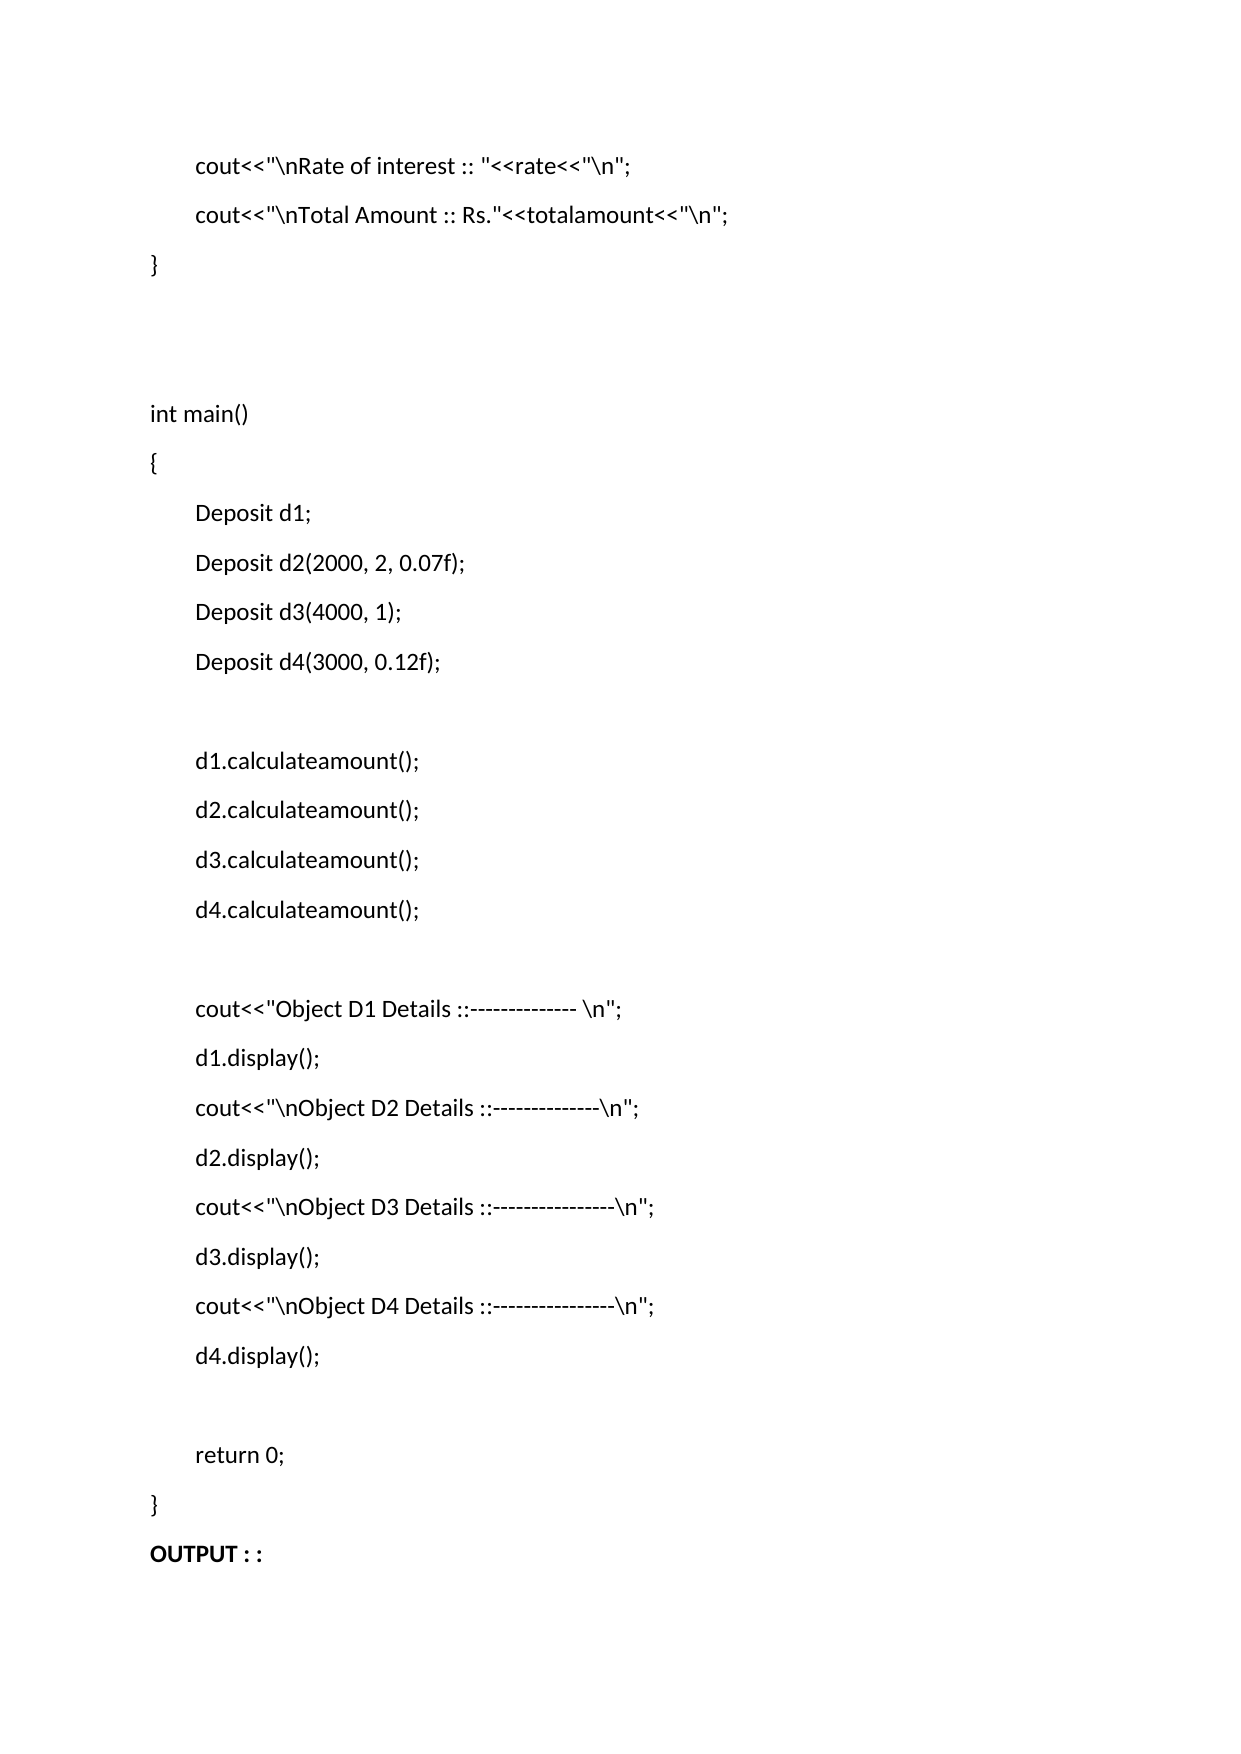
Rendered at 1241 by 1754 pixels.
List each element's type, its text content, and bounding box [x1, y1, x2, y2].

text cout<<"\nObject D2 Details ::--------------\n"; [150, 1092, 1090, 1123]
text } [150, 1489, 1090, 1519]
text d4.calculateamount(); [150, 894, 1090, 924]
text cout<<"\nTotal Amount :: Rs."<<totalamount<<"\n"; [150, 199, 1090, 230]
text return 0; [150, 1439, 1090, 1470]
text cout<<"\nRate of interest :: "<<rate<<"\n"; [150, 150, 1090, 181]
text Deposit d1; [150, 497, 1090, 528]
text cout<<"\nObject D4 Details ::----------------\n"; [150, 1290, 1090, 1321]
text Deposit d4(3000, 0.12f); [150, 646, 1090, 676]
text { [150, 447, 1090, 478]
text int main() [150, 398, 1090, 428]
text d1.calculateamount(); [150, 745, 1090, 776]
text d3.display(); [150, 1241, 1090, 1271]
text cout<<"Object D1 Details ::-------------- \n"; [150, 993, 1090, 1023]
text d4.display(); [150, 1340, 1090, 1371]
text d2.display(); [150, 1142, 1090, 1172]
text cout<<"\nObject D3 Details ::----------------\n"; [150, 1191, 1090, 1222]
text d3.calculateamount(); [150, 844, 1090, 875]
text d2.calculateamount(); [150, 794, 1090, 825]
text } [150, 249, 1090, 280]
text OUTPUT : : [150, 1538, 1090, 1569]
text Deposit d3(4000, 1); [150, 596, 1090, 627]
text d1.display(); [150, 1042, 1090, 1073]
text Deposit d2(2000, 2, 0.07f); [150, 547, 1090, 577]
